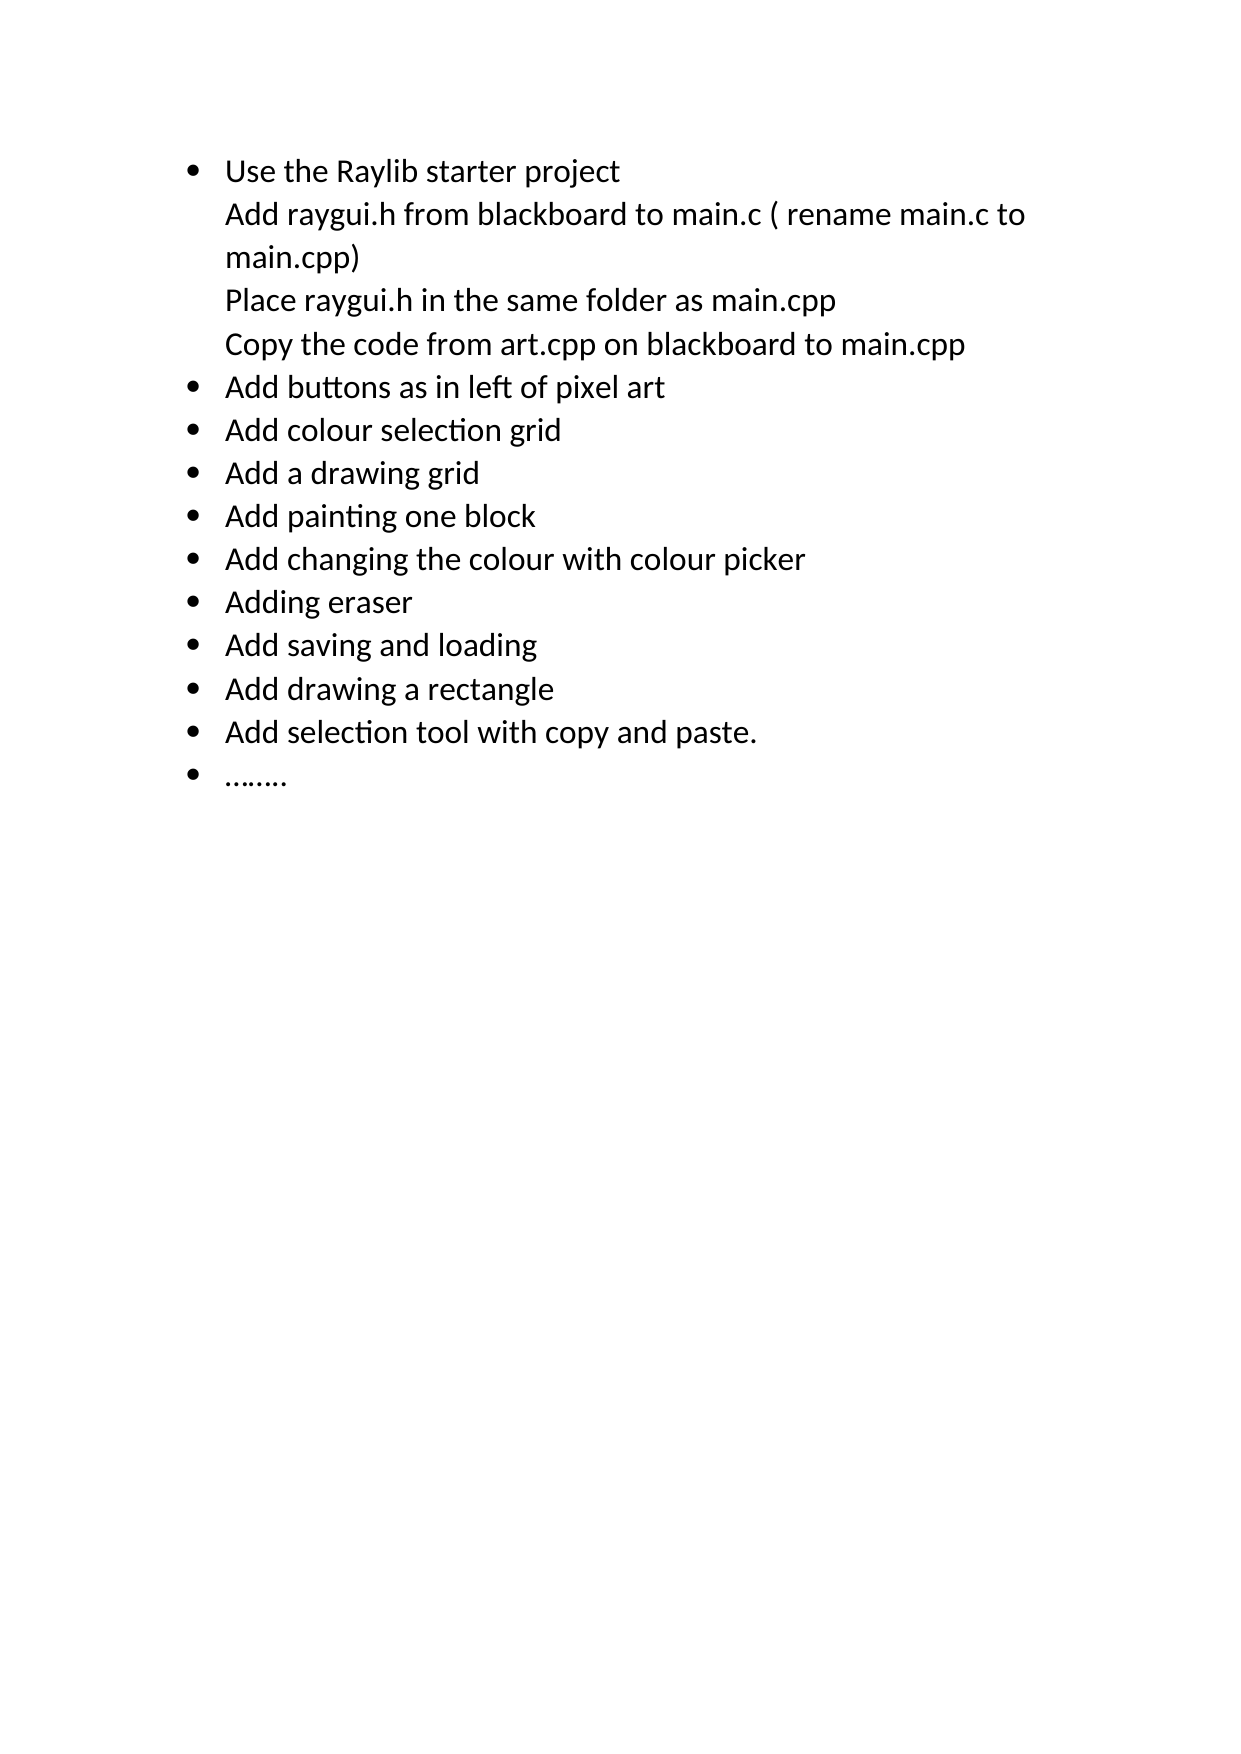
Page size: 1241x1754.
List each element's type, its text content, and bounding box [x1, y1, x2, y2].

list Add saving and loading [187, 624, 1090, 665]
list Add raygui.h from blackboard to main.c ( rename main.c to main.cpp) [225, 193, 1090, 277]
list …….. [187, 754, 1090, 794]
list Use the Raylib starter project [187, 150, 1090, 191]
list Add changing the colour with colour picker [187, 538, 1090, 579]
list Add buttons as in left of pixel art [187, 366, 1090, 406]
list Add painting one block [187, 495, 1090, 536]
list Add drawing a rectangle [187, 667, 1090, 708]
list Add colour selection grid [187, 409, 1090, 449]
list Add a drawing grid [187, 452, 1090, 493]
list Place raygui.h in the same folder as main.cpp [225, 279, 1090, 320]
list Adding eraser [187, 581, 1090, 622]
list Add selection tool with copy and paste. [187, 711, 1090, 751]
list Copy the code from art.cpp on blackboard to main.cpp [225, 322, 1090, 363]
